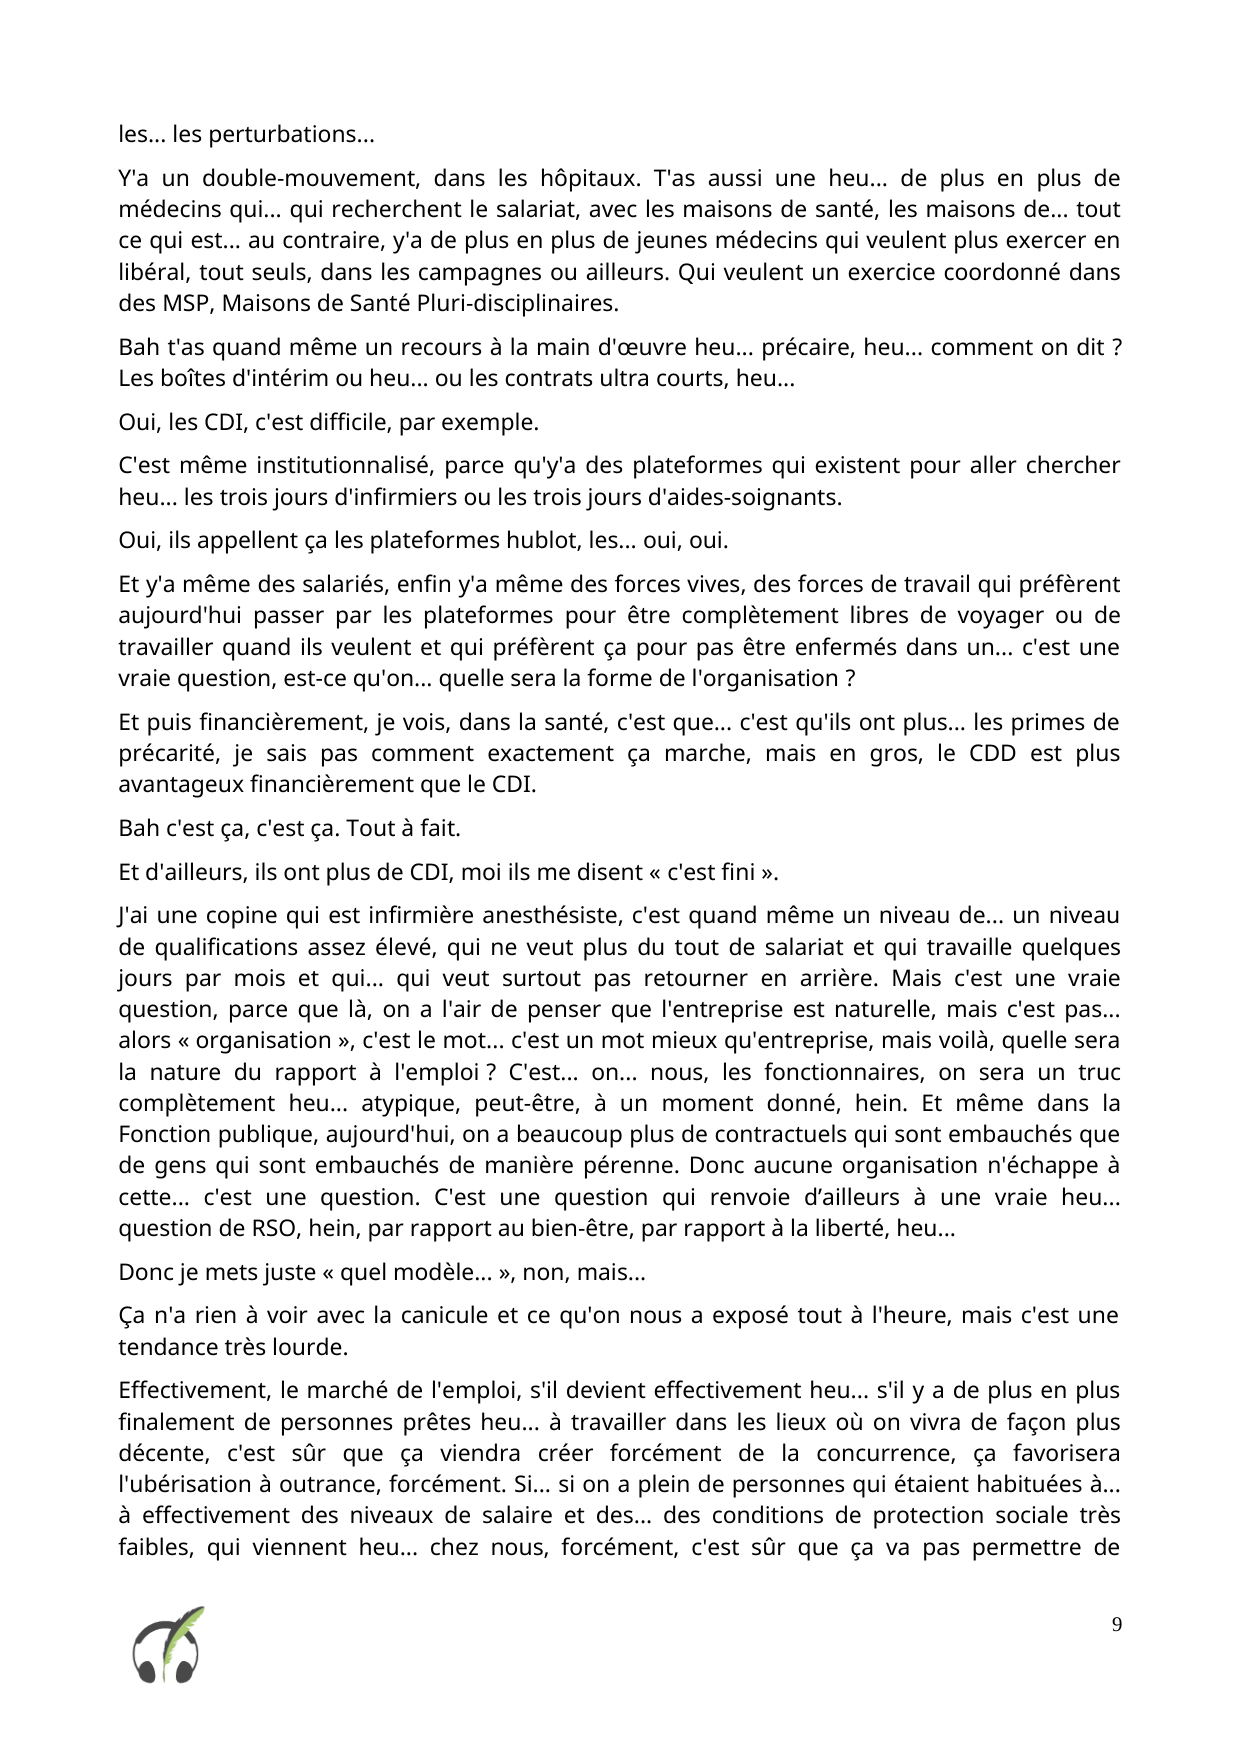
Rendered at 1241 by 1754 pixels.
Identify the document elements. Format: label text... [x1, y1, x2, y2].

text C'est même institutionnalisé, parce qu'y'a des plateformes qui existent pour aller chercher heu... les trois jours d'infirmiers ou les trois jours d'aides-soignants. [118, 449, 1122, 512]
text Ah oui, oui. Tu peux partir de ce 00:18:45 les parts de marché de l'emploi, effectivement, par les... les perturbations... [118, 118, 1122, 149]
text Y'a un double-mouvement, dans les hôpitaux. T'as aussi une heu... de plus en plus de médecins qui... qui recherchent le salariat, avec les maisons de santé, les maisons de... tout ce qui est... au contraire, y'a de plus en plus de jeunes médecins qui veulent plus exercer en libéral, tout seuls, dans les campagnes ou ailleurs. Qui veulent un exercice coordonné dans des MSP, Maisons de Santé Pluri-disciplinaires. [118, 162, 1122, 318]
text Et puis financièrement, je vois, dans la santé, c'est que... c'est qu'ils ont plus... les primes de précarité, je sais pas comment exactement ça marche, mais en gros, le CDD est plus avantageux financièrement que le CDI. [118, 706, 1122, 799]
text Donc je mets juste « quel modèle... », non, mais... [118, 1256, 1122, 1287]
text J'ai une copine qui est infirmière anesthésiste, c'est quand même un niveau de... un niveau de qualifications assez élevé, qui ne veut plus du tout de salariat et qui travaille quelques jours par mois et qui... qui veut surtout pas retourner en arrière. Mais c'est une vraie question, parce que là, on a l'air de penser que l'entreprise est naturelle, mais c'est pas... alors « organisation », c'est le mot... c'est un mot mieux qu'entreprise, mais voilà, quelle sera la nature du rapport à l'emploi ? C'est... on... nous, les fonctionnaires, on sera un truc complètement heu... atypique, peut-être, à un moment donné, hein. Et même dans la Fonction publique, aujourd'hui, on a beaucoup plus de contractuels qui sont embauchés que de gens qui sont embauchés de manière pérenne. Donc aucune organisation n'échappe à cette... c'est une question. C'est une question qui renvoie d’ailleurs à une vraie heu... question de RSO, hein, par rapport au bien-être, par rapport à la liberté, heu... [118, 899, 1122, 1243]
text Ça n'a rien à voir avec la canicule et ce qu'on nous a exposé tout à l'heure, mais c'est une tendance très lourde. [118, 1299, 1122, 1362]
text Oui, les CDI, c'est difficile, par exemple. [118, 406, 1122, 437]
text Bah t'as quand même un recours à la main d'œuvre heu... précaire, heu... comment on dit ? Les boîtes d'intérim ou heu... ou les contrats ultra courts, heu... [118, 331, 1122, 393]
text Bah c'est ça, c'est ça. Tout à fait. [118, 812, 1122, 843]
text Et d'ailleurs, ils ont plus de CDI, moi ils me disent « c'est fini ». [118, 856, 1122, 887]
text Et y'a même des salariés, enfin y'a même des forces vives, des forces de travail qui préfèrent aujourd'hui passer par les plateformes pour être complètement libres de voyager ou de travailler quand ils veulent et qui préfèrent ça pour pas être enfermés dans un... c'est une vraie question, est-ce qu'on... quelle sera la forme de l'organisation ? [118, 568, 1122, 693]
text Oui, ils appellent ça les plateformes hublot, les... oui, oui. [118, 524, 1122, 556]
picture [121, 1598, 214, 1691]
